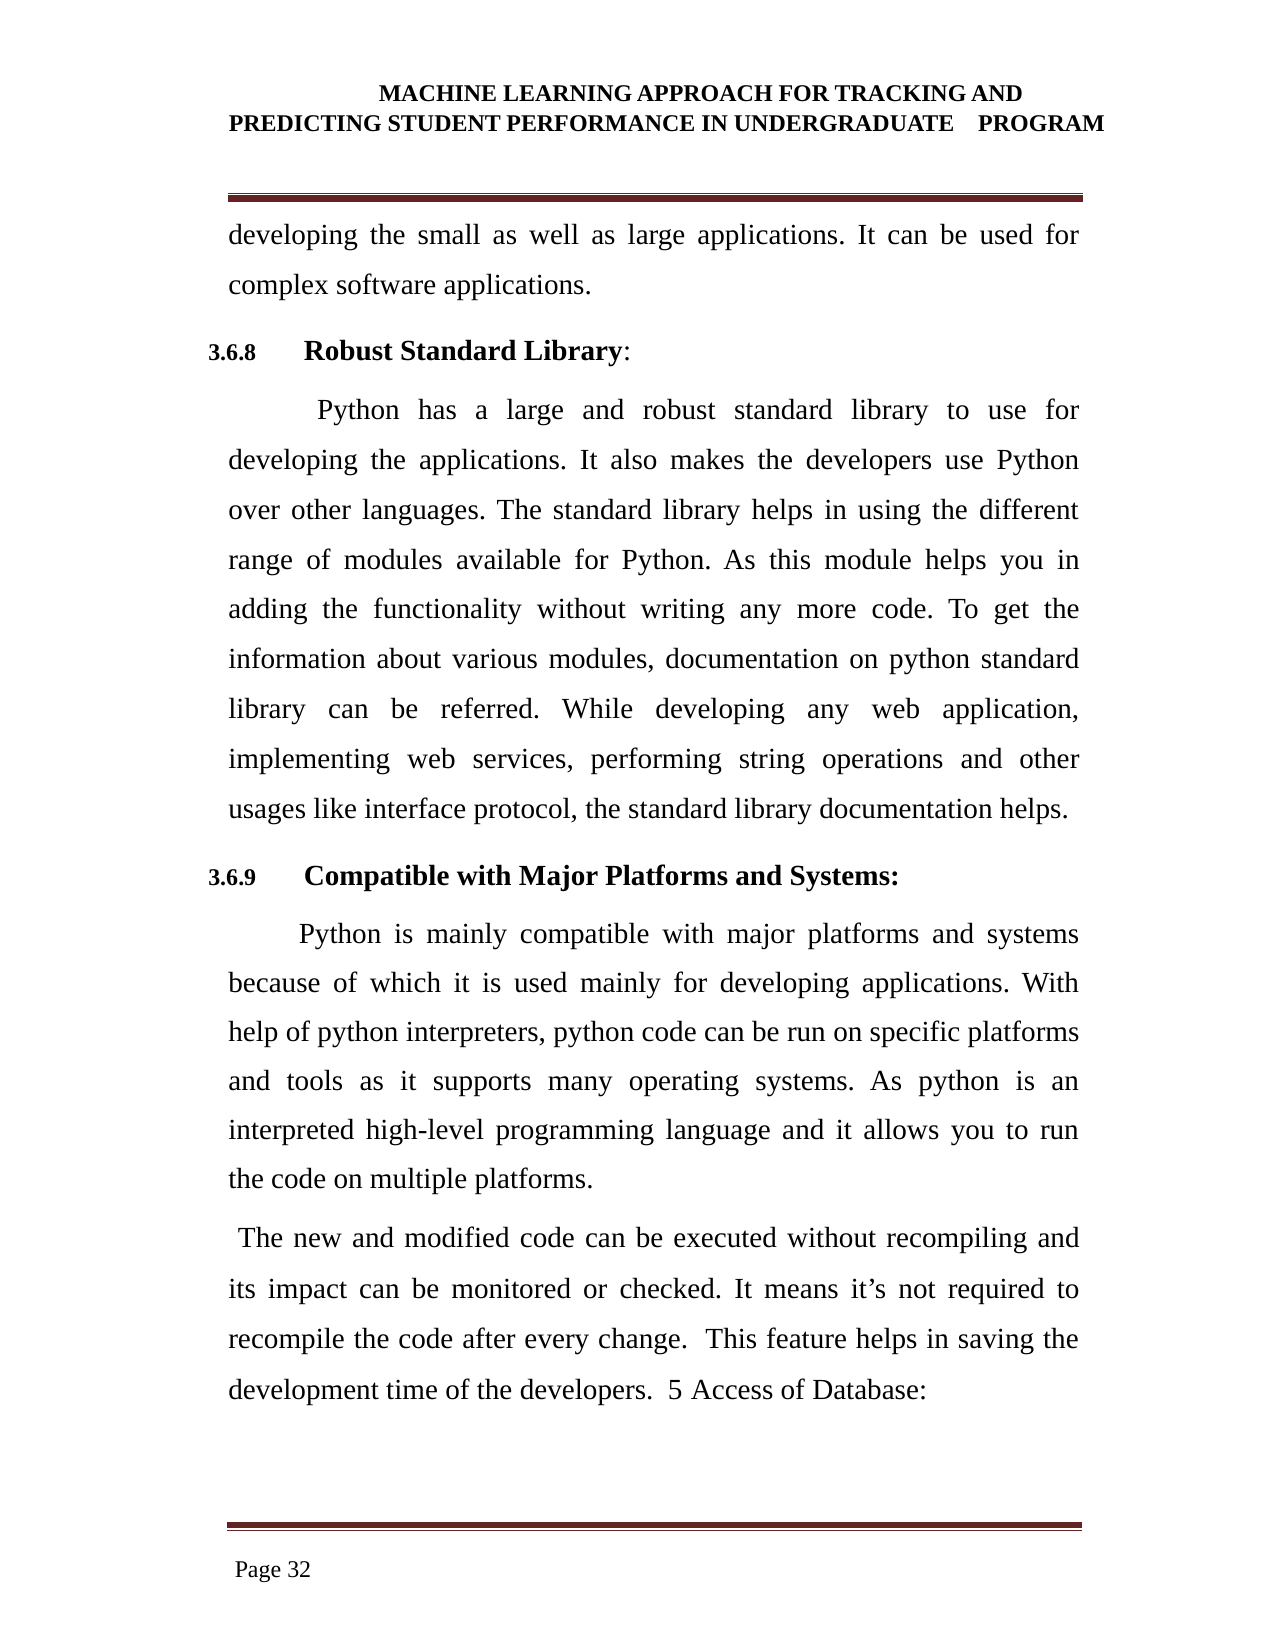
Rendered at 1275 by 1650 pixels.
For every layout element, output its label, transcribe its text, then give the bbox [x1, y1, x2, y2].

text Python has a large and robust standard library to use for developing the applications. It also makes the developers use Python over other languages. The standard library helps in using the different range of modules available for Python. As this module helps you in adding the functionality without writing any more code. To get the information about various modules, documentation on python standard library can be referred. While developing any web application, implementing web services, performing string operations and other usages like interface protocol, the standard library documentation helps. [228, 392, 1080, 825]
list Compatible with Major Platforms and Systems: [208, 858, 1080, 891]
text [228, 217, 1080, 300]
text Python is mainly compatible with major platforms and systems because of which it is used mainly for developing applications. With help of python interpreters, python code can be run on specific platforms and tools as it supports many operating systems. As python is an interpreted high-level programming language and it allows you to run the code on multiple platforms. [228, 917, 1080, 1195]
list Robust Standard Library: [208, 333, 1080, 367]
text The new and modified code can be executed without recompiling and its impact can be monitored or checked. It means it’s not required to recompile the code after every change. This feature helps in saving the development time of the developers. 5 Access of Database: [228, 1220, 1080, 1406]
